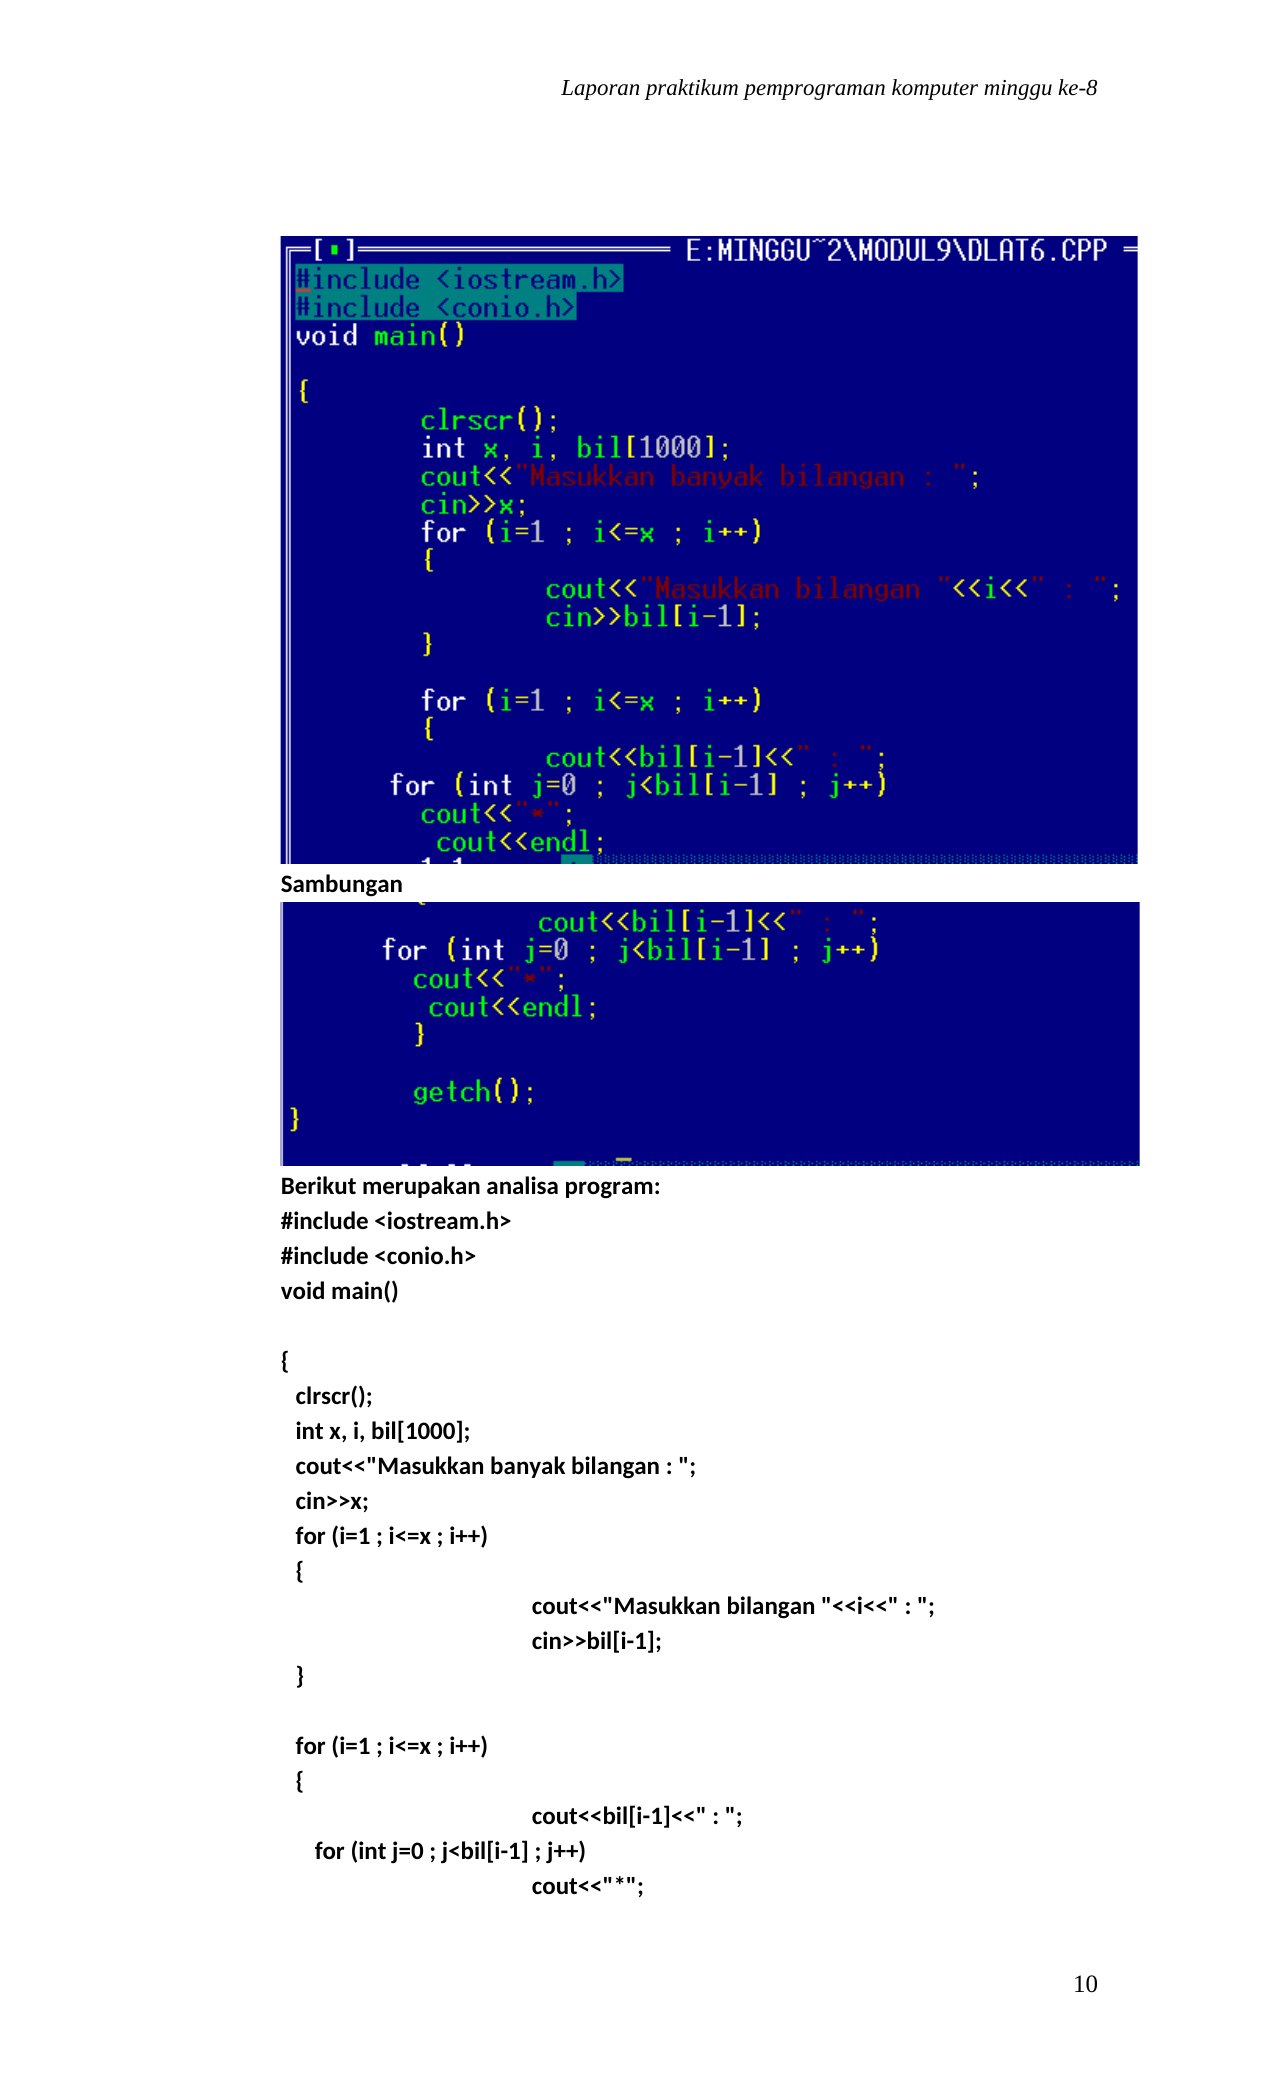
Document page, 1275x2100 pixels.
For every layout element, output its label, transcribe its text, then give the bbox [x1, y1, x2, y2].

list int x, i, bil[1000]; [281, 1415, 1098, 1446]
list for (int j=0 ; j<bil[i-1] ; j++) [281, 1835, 1098, 1866]
list clrscr(); [281, 1380, 1098, 1411]
picture [280, 902, 1140, 1166]
picture [280, 236, 1138, 864]
list { [281, 1345, 1098, 1376]
list { [281, 1765, 1098, 1796]
list cout<<"Masukkan banyak bilangan : "; [281, 1450, 1098, 1481]
list cin>>x; [281, 1485, 1098, 1516]
list #include <iostream.h> [281, 1205, 1098, 1236]
list cout<<"Masukkan bilangan "<<i<<" : "; [281, 1590, 1098, 1621]
list #include <conio.h> [281, 1240, 1098, 1271]
list { [281, 1555, 1098, 1586]
list for (i=1 ; i<=x ; i++) [281, 1520, 1098, 1551]
list Sambungan [281, 868, 1098, 898]
list cout<<"*"; [281, 1870, 1098, 1901]
list cout<<bil[i-1]<<" : "; [281, 1800, 1098, 1831]
list for (i=1 ; i<=x ; i++) [281, 1730, 1098, 1761]
list void main() [281, 1275, 1098, 1306]
list } [281, 1660, 1098, 1691]
list Berikut merupakan analisa program: [281, 1170, 1098, 1201]
list cin>>bil[i-1]; [281, 1625, 1098, 1656]
